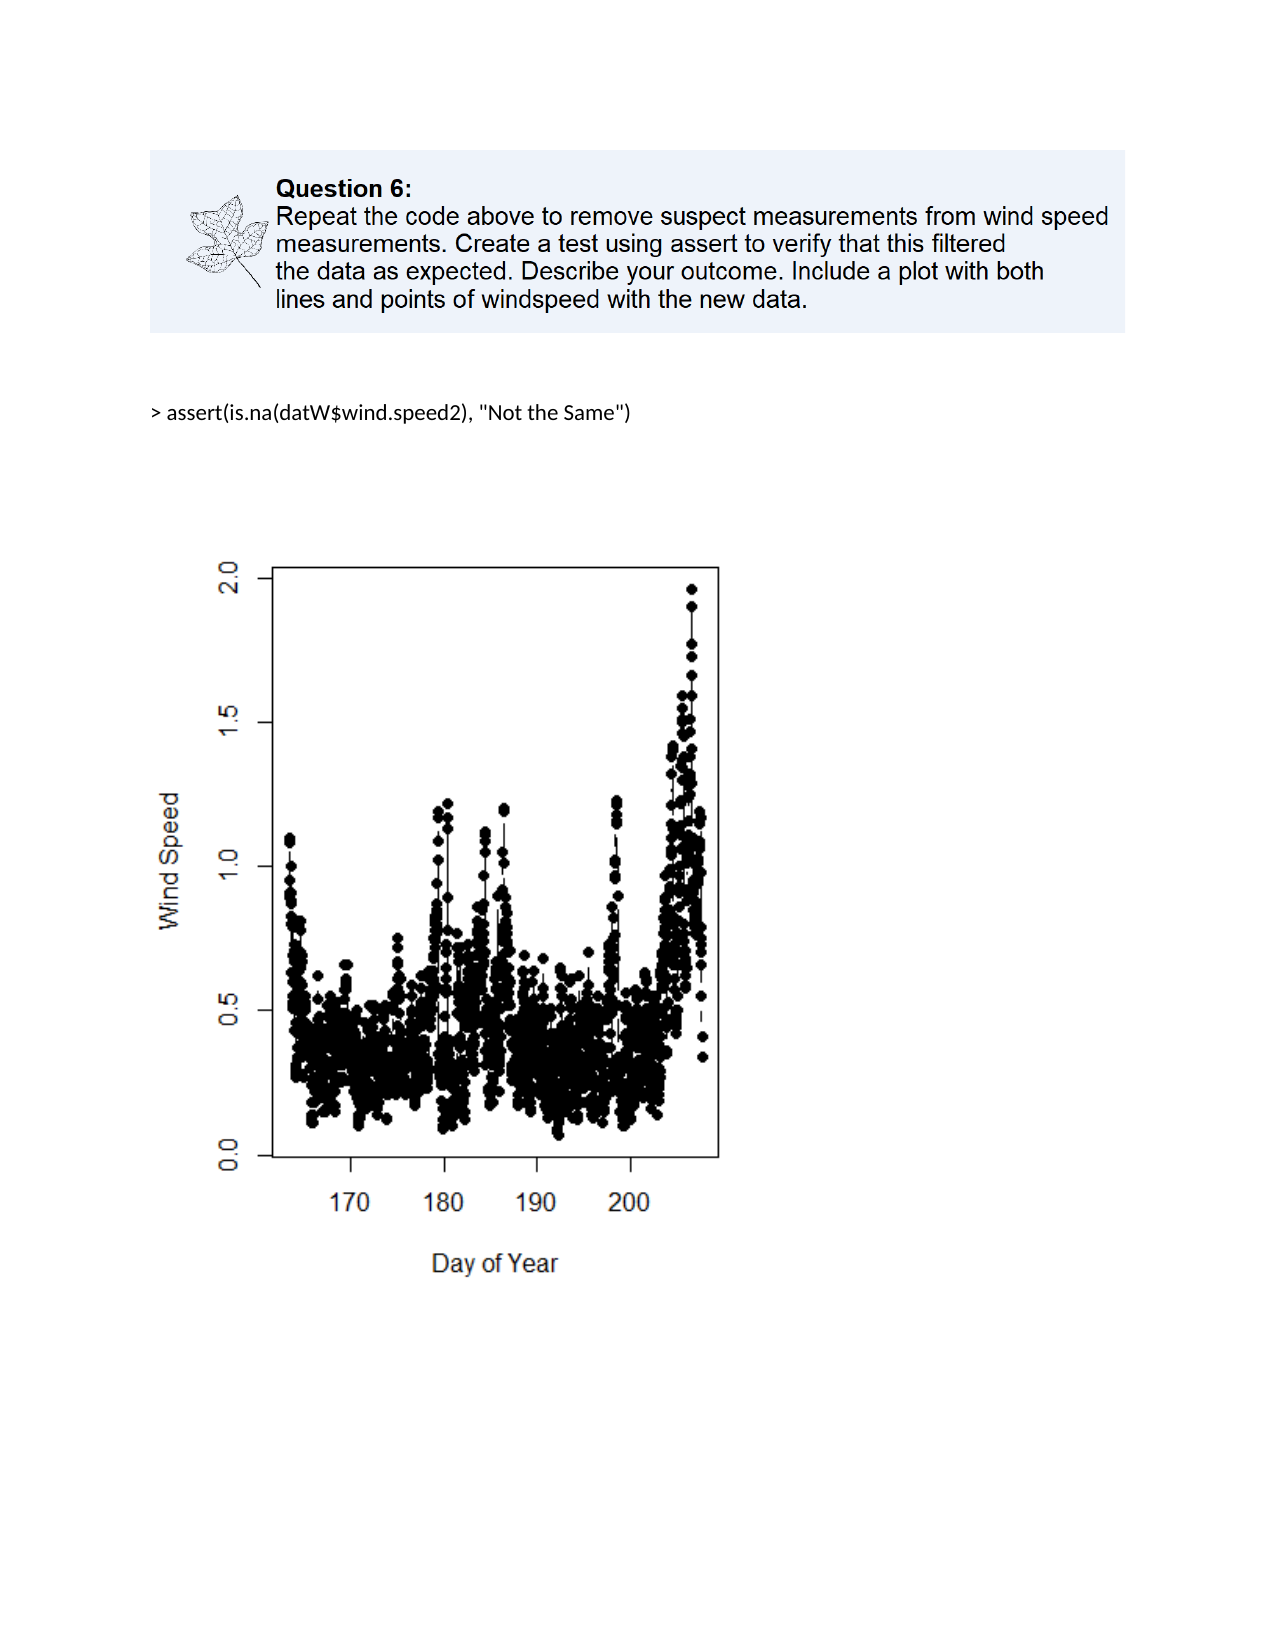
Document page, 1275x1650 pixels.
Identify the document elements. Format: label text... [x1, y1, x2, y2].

text > assert(is.na(datW$wind.speed2), "Not the Same") [150, 398, 1125, 427]
picture [150, 150, 1125, 333]
picture [150, 445, 782, 1310]
